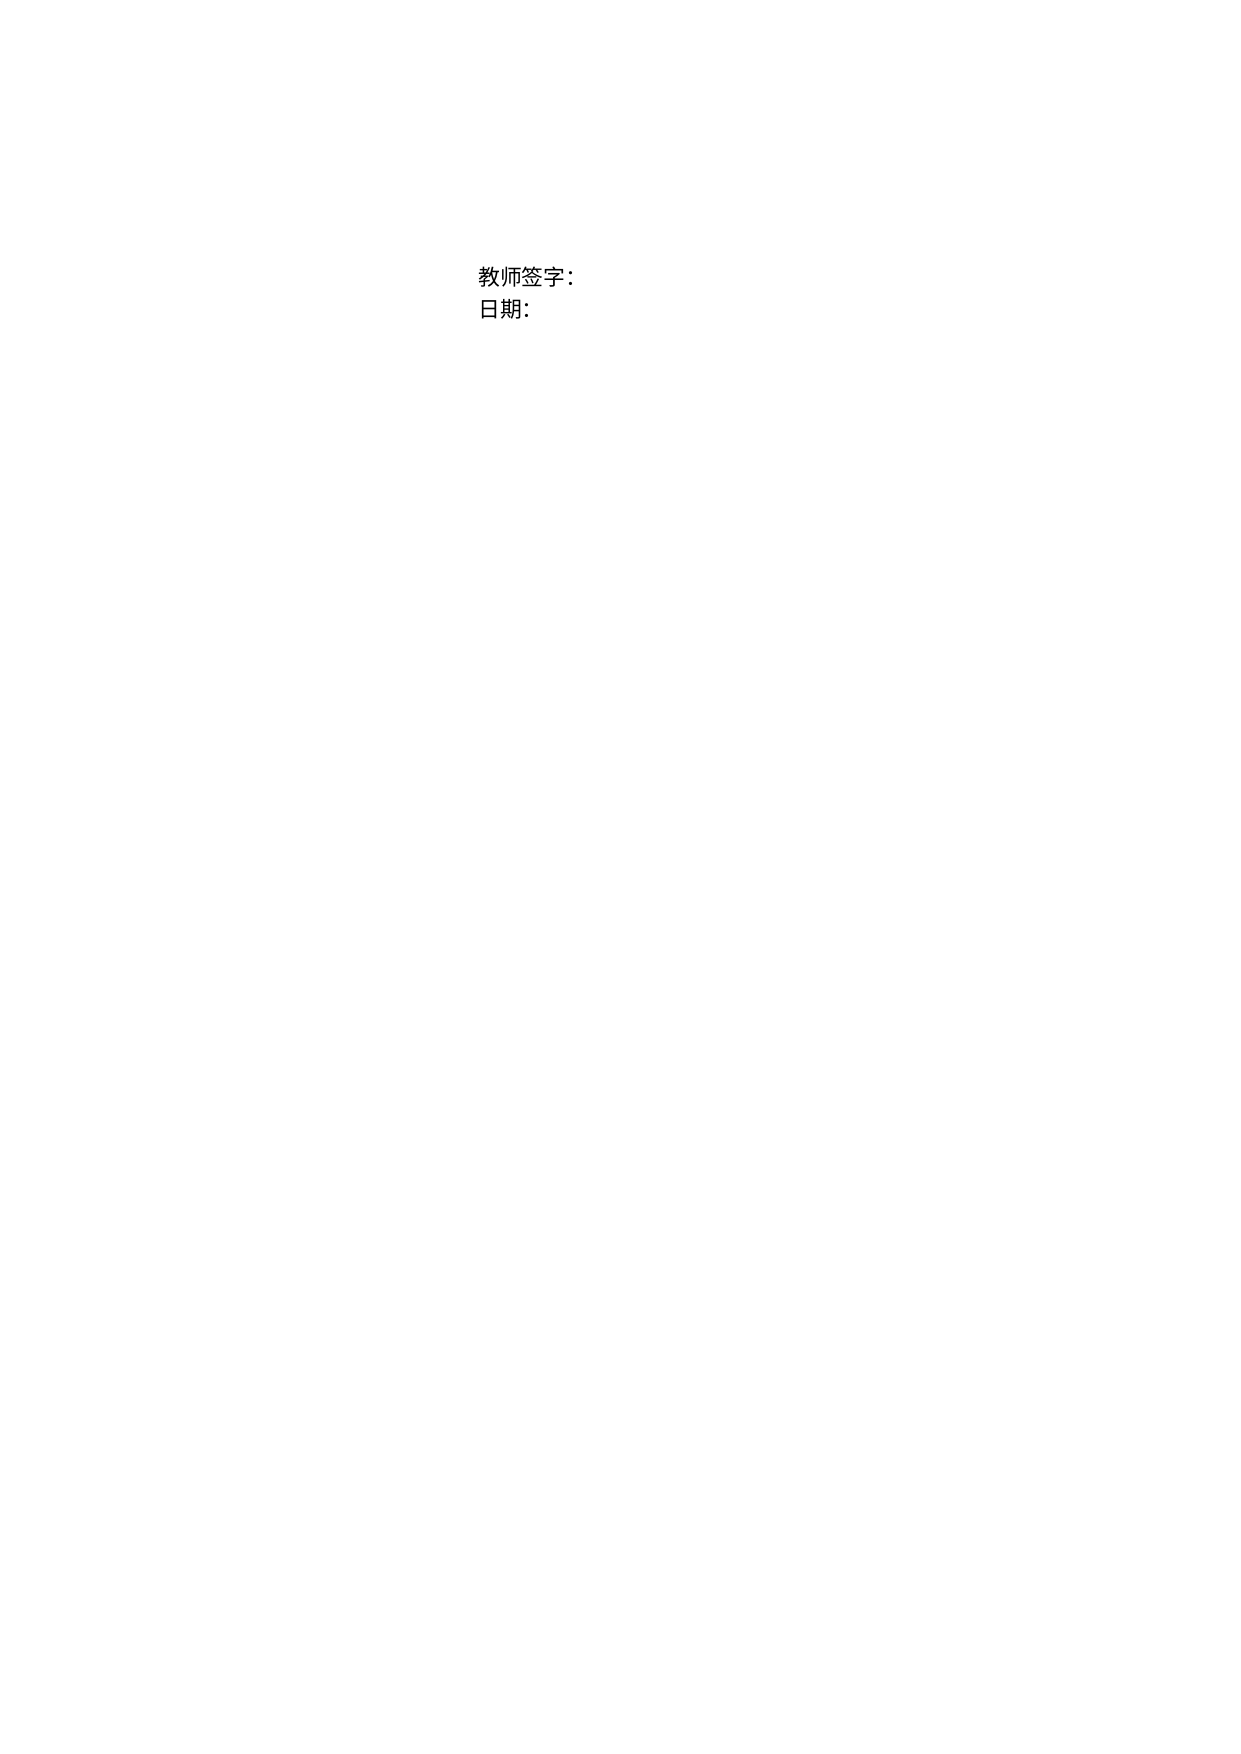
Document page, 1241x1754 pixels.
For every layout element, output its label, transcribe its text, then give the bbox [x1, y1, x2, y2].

text 日期： [187, 292, 1053, 324]
text 教师签字： [187, 259, 1053, 292]
